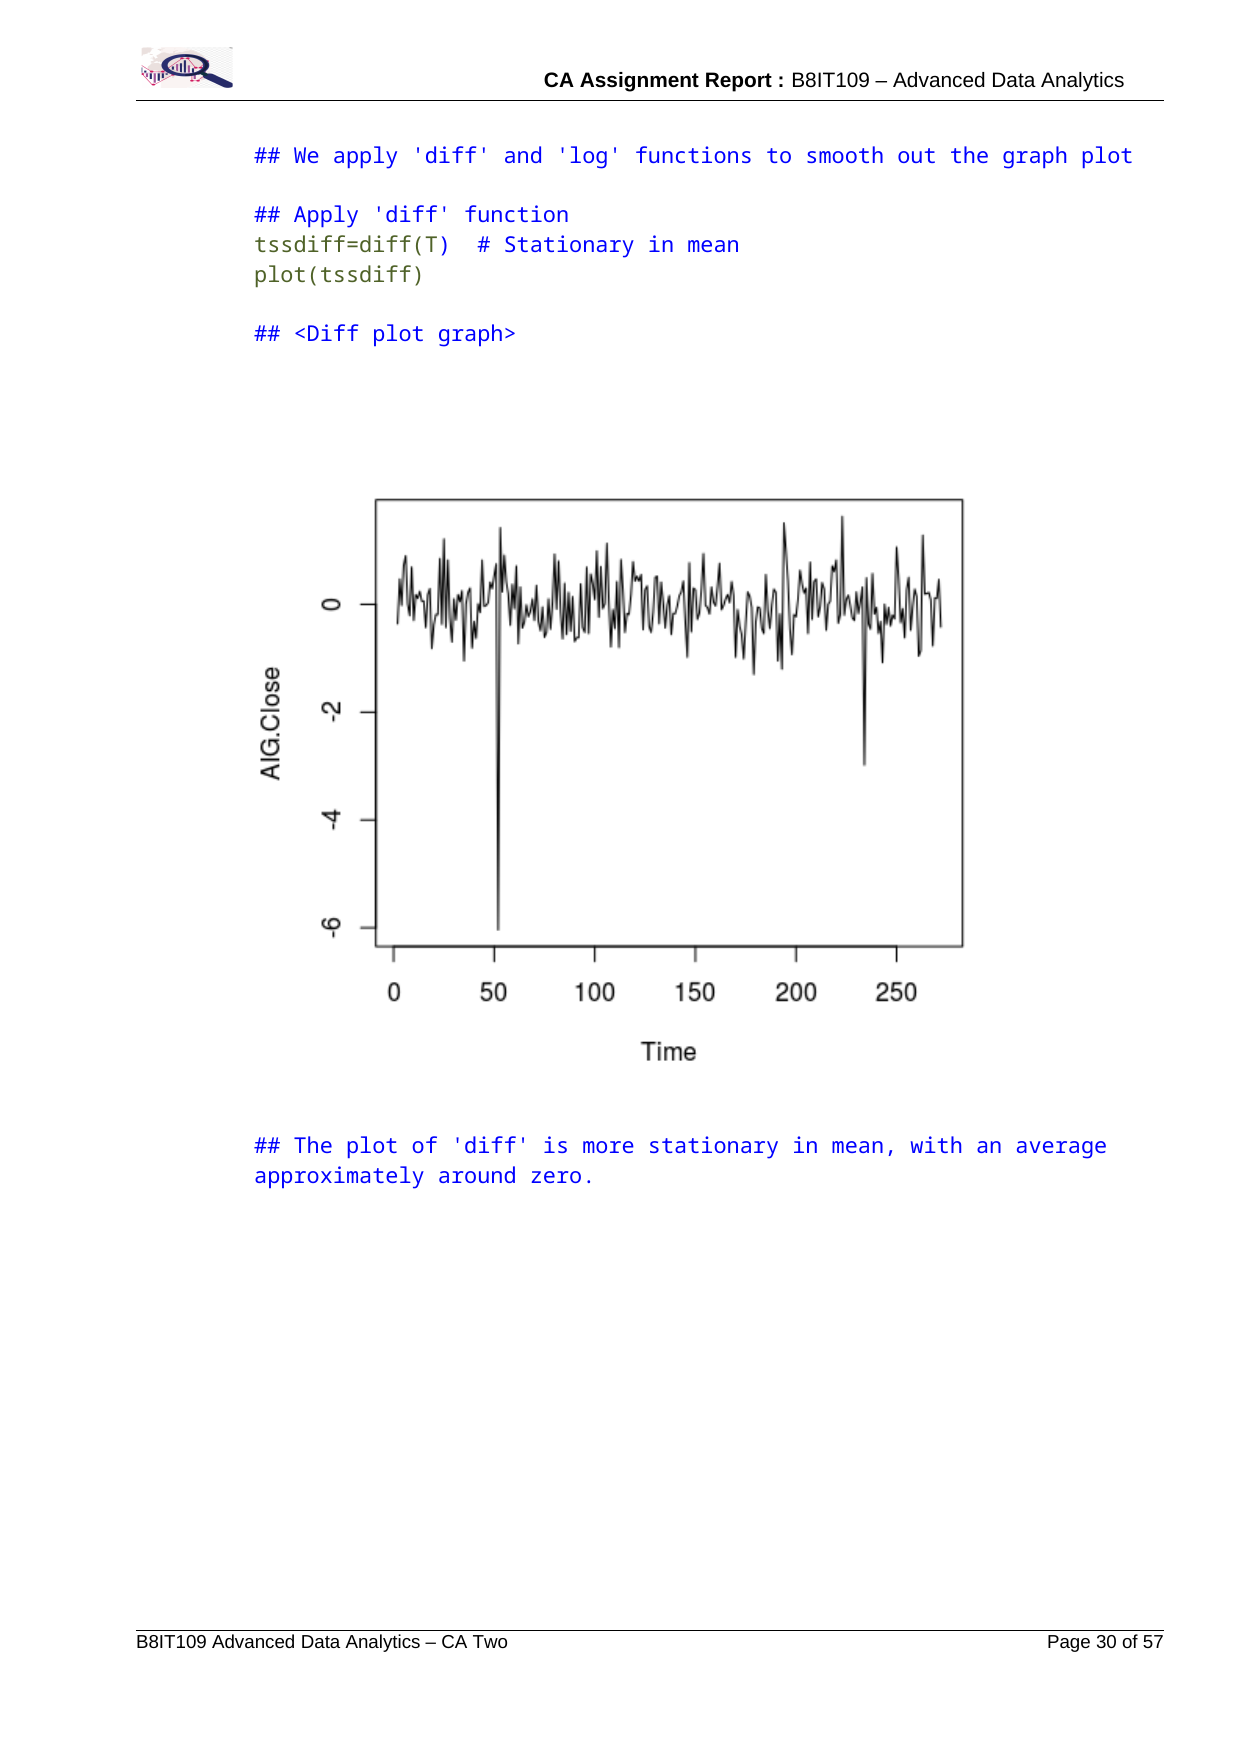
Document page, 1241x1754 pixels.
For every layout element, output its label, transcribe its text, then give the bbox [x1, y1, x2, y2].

text ## Apply 'diff' function [254, 199, 1163, 229]
picture [253, 378, 1026, 1100]
text ## <Diff plot graph> [254, 318, 1163, 348]
text tssdiff=diff(T) # Stationary in mean [254, 229, 1163, 259]
text ## The plot of 'diff' is more stationary in mean, with an average [254, 1130, 1163, 1159]
picture [141, 47, 233, 88]
text plot(tssdiff) [254, 259, 1163, 289]
text ## We apply 'diff' and 'log' functions to smooth out the graph plot [254, 140, 1163, 169]
text approximately around zero. [254, 1159, 1163, 1189]
